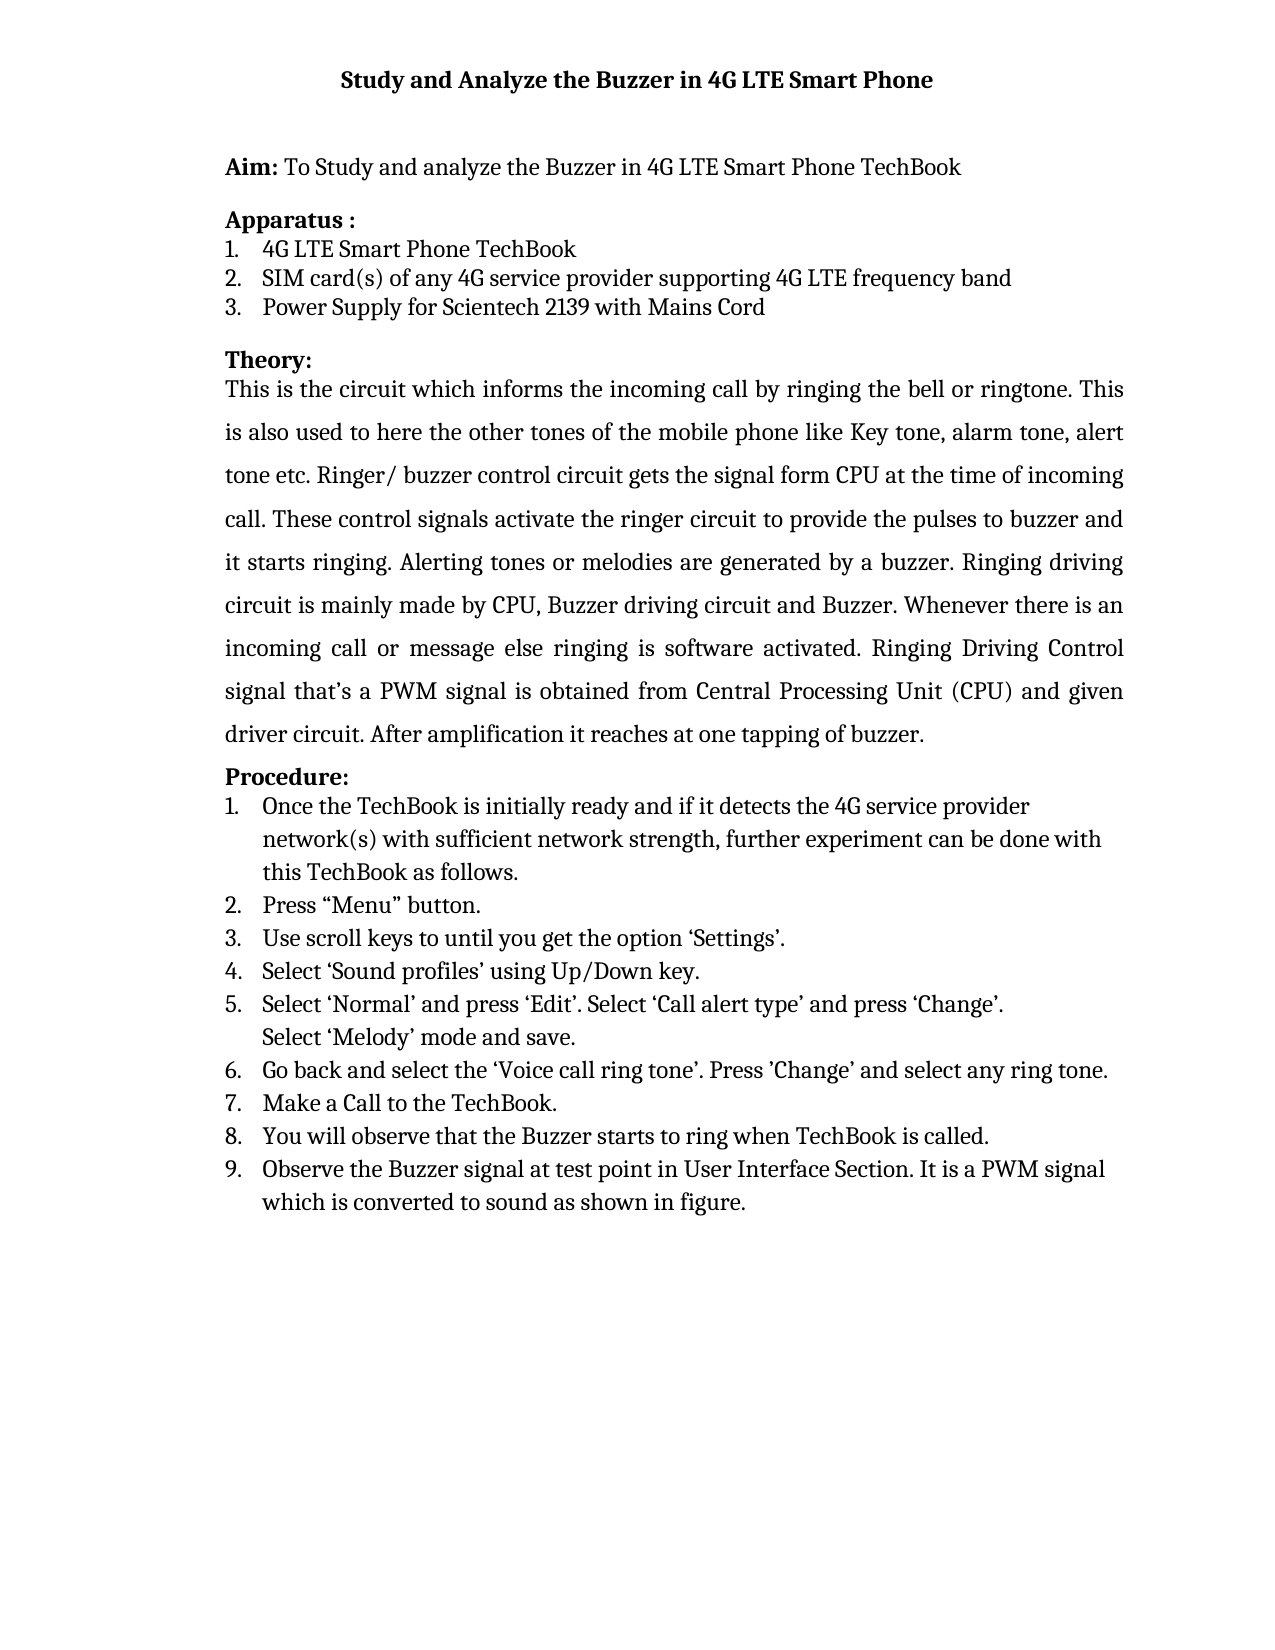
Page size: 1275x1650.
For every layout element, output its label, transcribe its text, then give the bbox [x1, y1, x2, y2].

list Press “Menu” button. [225, 891, 1125, 920]
list Make a Call to the TechBook. [225, 1089, 1125, 1118]
list Observe the Buzzer signal at test point in User Interface Section. It is a PWM signal which is converted to sound as shown in figure. [225, 1155, 1125, 1217]
list SIM card(s) of any 4G service provider supporting 4G LTE frequency band [225, 264, 1125, 293]
text Study and Analyze the Buzzer in 4G LTE Smart Phone [150, 66, 1125, 94]
list Select ‘Sound profiles’ using Up/Down key. [225, 957, 1125, 986]
list Use scroll keys to until you get the option ‘Settings’. [225, 924, 1125, 953]
text Apparatus : [150, 206, 1125, 235]
list Select ‘Melody’ mode and save. [262, 1023, 1125, 1052]
list Go back and select the ‘Voice call ring tone’. Press ’Change’ and select any ring tone. [225, 1056, 1125, 1085]
list You will observe that the Buzzer starts to ring when TechBook is called. [225, 1122, 1125, 1151]
text Theory: [225, 346, 1125, 375]
list Select ‘Normal’ and press ‘Edit’. Select ‘Call alert type’ and press ‘Change’. [225, 990, 1125, 1019]
list Aim: To Study and analyze the Buzzer in 4G LTE Smart Phone TechBook [225, 152, 1125, 181]
list Once the TechBook is initially ready and if it detects the 4G service provider network(s) with sufficient network strength, further experiment can be done with this TechBook as follows. [225, 792, 1125, 887]
text Procedure: [150, 763, 1125, 792]
text This is the circuit which informs the incoming call by ringing the bell or ringtone. This is also used to here the other tones of the mobile phone like Key tone, alarm tone, alert tone etc. Ringer/ buzzer control circuit gets the signal form CPU at the time of incoming call. These control signals activate the ringer circuit to provide the pulses to buzzer and it starts ringing. Alerting tones or melodies are generated by a buzzer. Ringing driving circuit is mainly made by CPU, Buzzer driving circuit and Buzzer. Whenever there is an incoming call or message else ringing is software activated. Ringing Driving Control signal that’s a PWM signal is obtained from Central Processing Unit (CPU) and given driver circuit. After amplification it reaches at one tapping of buzzer. [225, 375, 1125, 749]
list Power Supply for Scientech 2139 with Mains Cord [225, 293, 1125, 321]
list 4G LTE Smart Phone TechBook [225, 235, 1125, 264]
